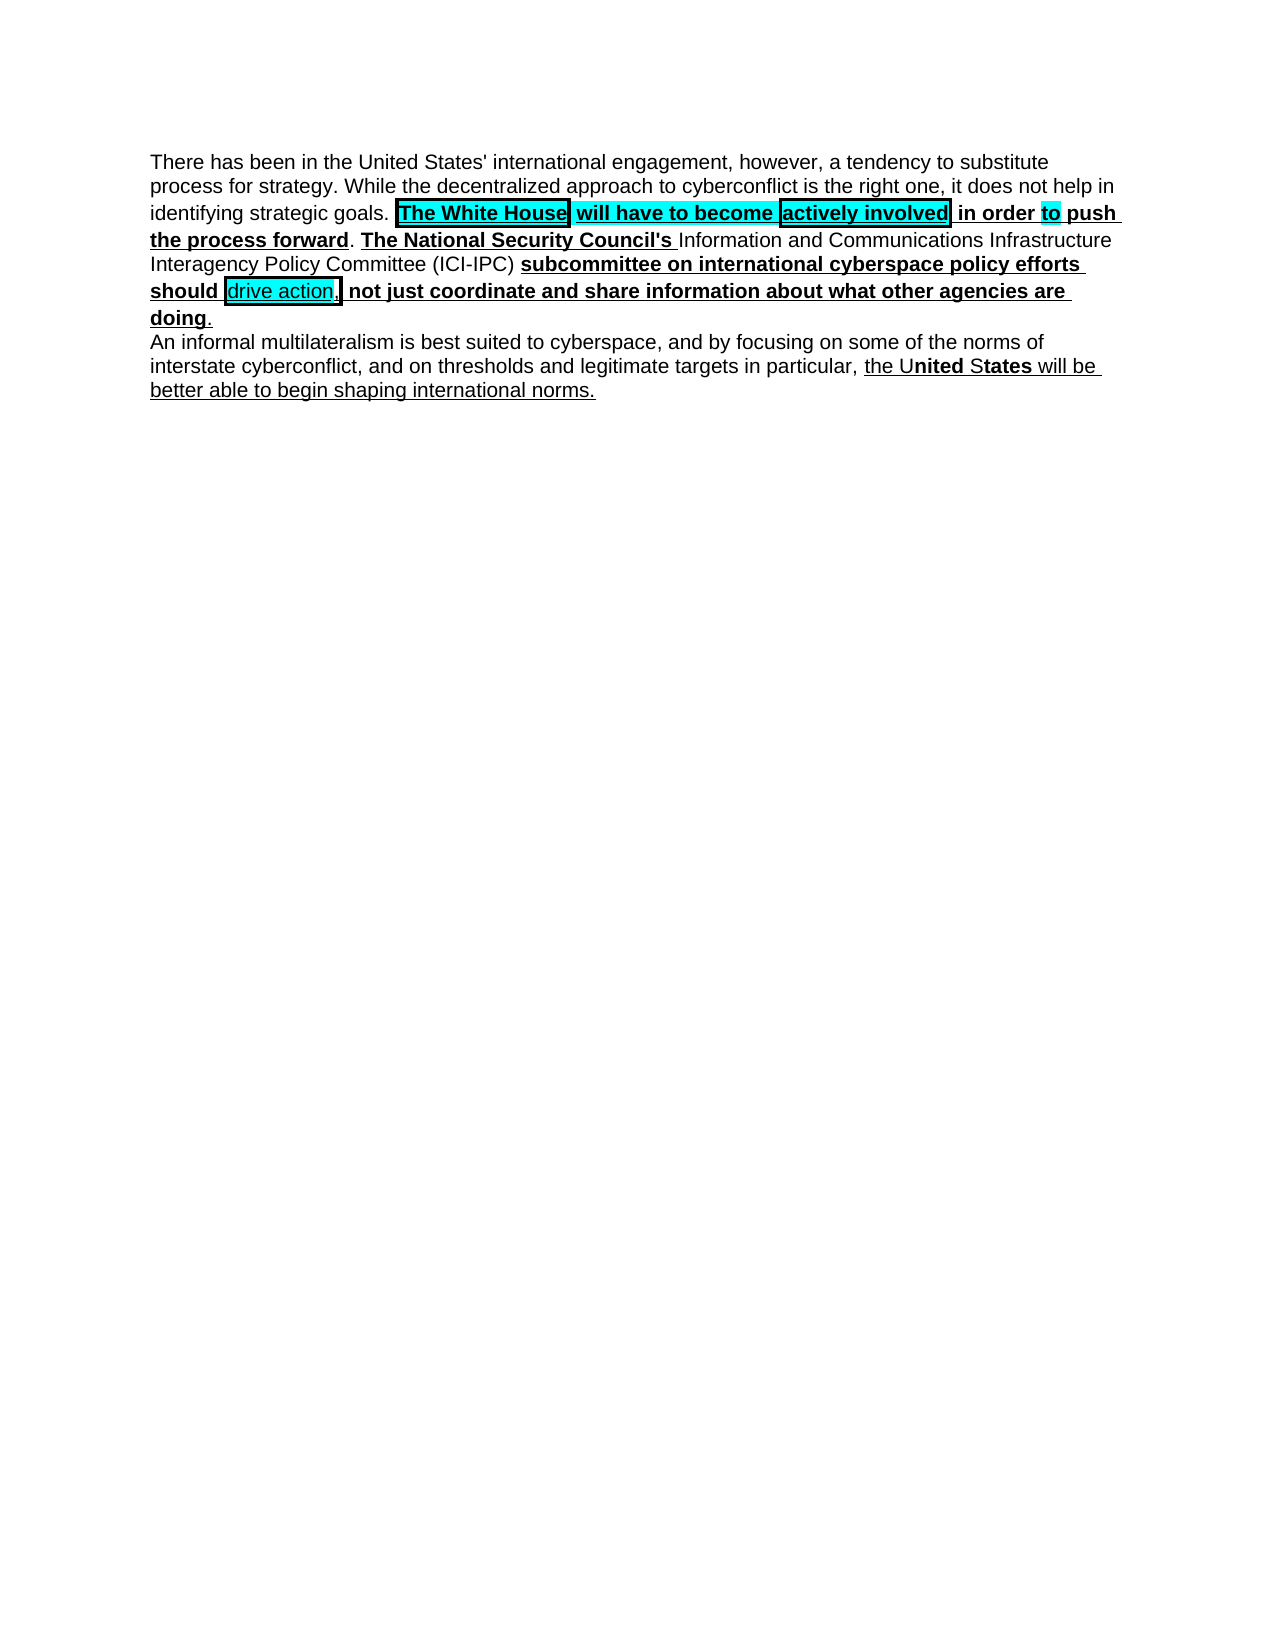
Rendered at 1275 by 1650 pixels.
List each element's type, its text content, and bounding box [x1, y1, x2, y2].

text An informal multilateralism is best suited to cyberspace, and by focusing on some of the norms of interstate cyberconflict, and on thresholds and legitimate targets in particular, the United States will be better able to begin shaping international norms. [150, 330, 1125, 402]
text There has been in the United States' international engagement, however, a tendency to substitute process for strategy. While the decentralized approach to cyberconflict is the right one, it does not help in identifying strategic goals. The White House will have to become actively involved in order to push the process forward. The National Security Council's Information and Communications Infrastructure Interagency Policy Committee (ICI-IPC) subcommittee on international cyberspace policy efforts should drive action, not just coordinate and share information about what other agencies are doing. [150, 150, 1125, 330]
